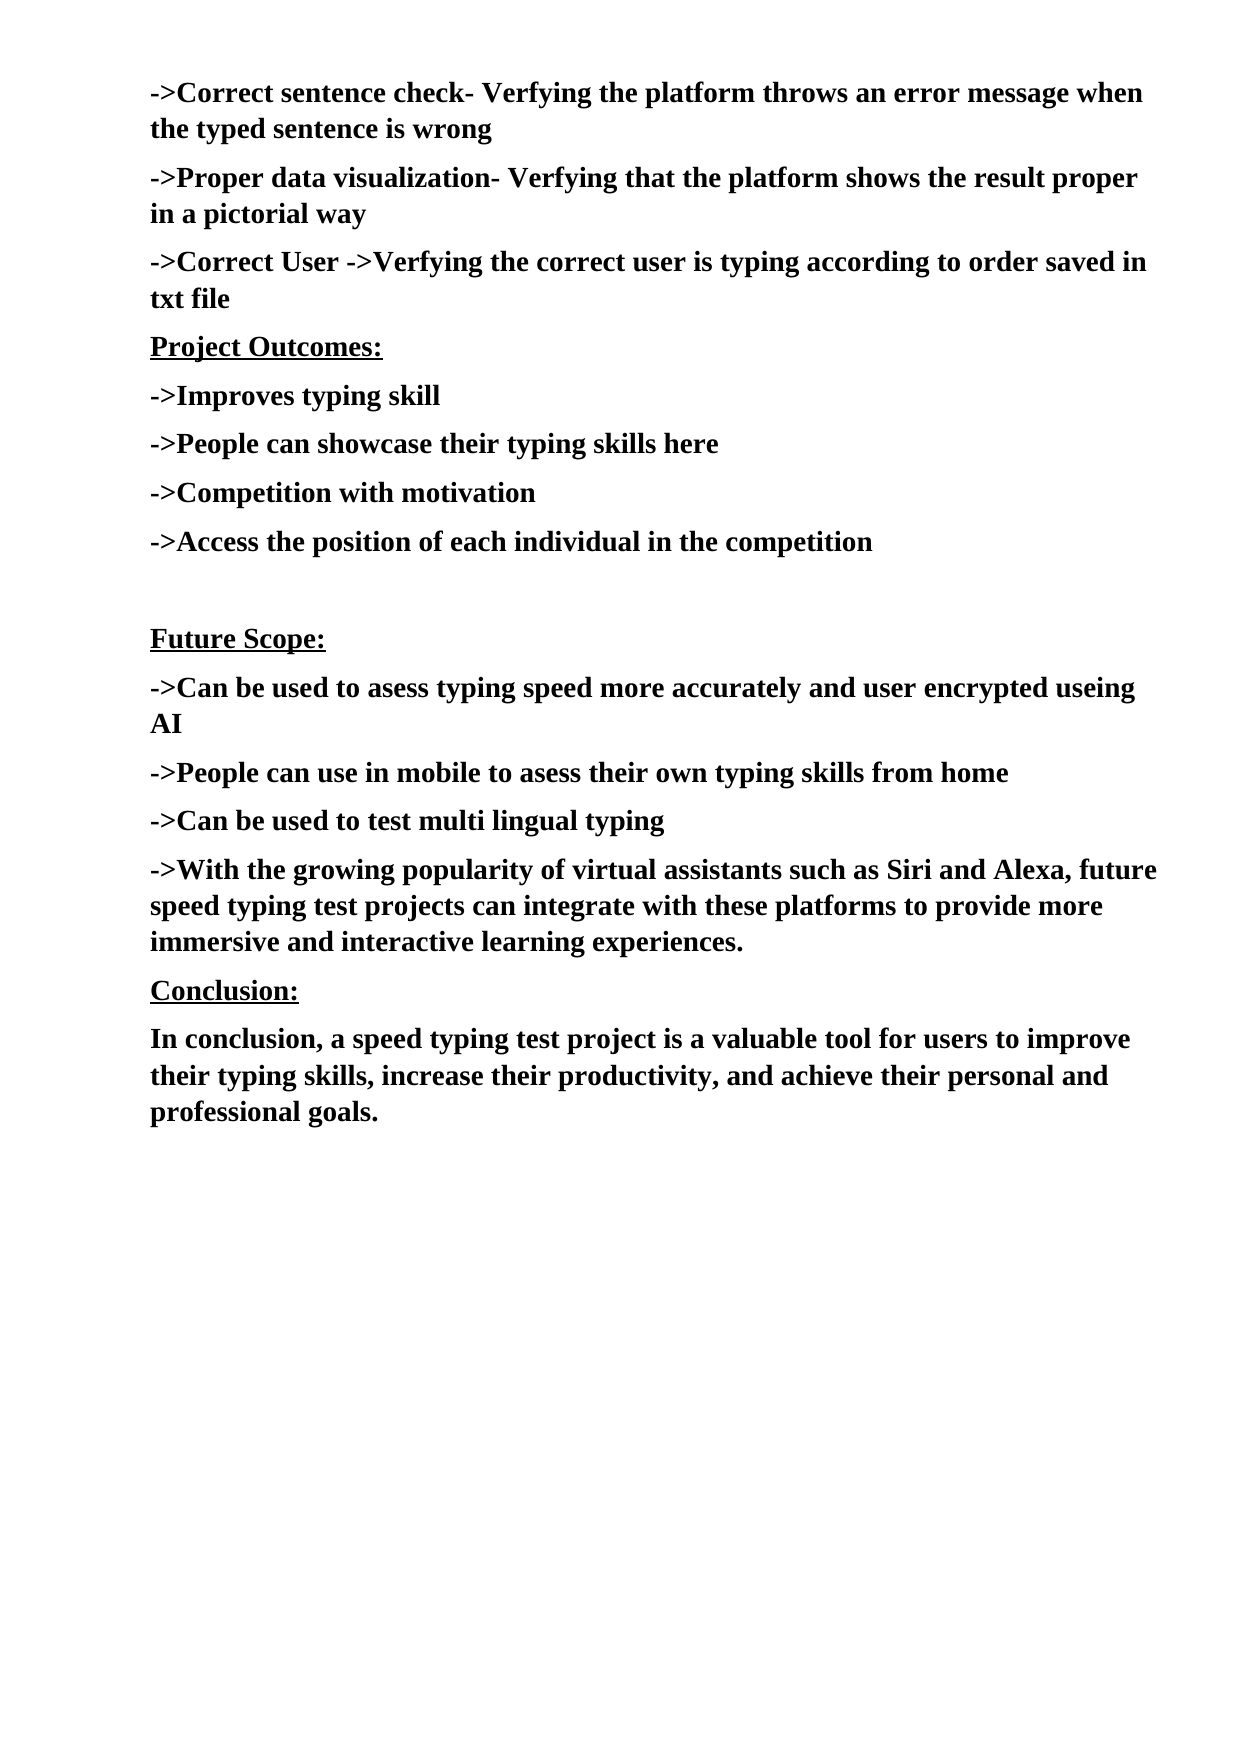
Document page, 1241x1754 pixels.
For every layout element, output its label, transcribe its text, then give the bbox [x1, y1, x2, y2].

text ->People can showcase their typing skills here [150, 427, 1165, 460]
text ->People can use in mobile to asess their own typing skills from home [150, 755, 1165, 788]
text Future Scope: [150, 621, 1165, 655]
text ->With the growing popularity of virtual assistants such as Siri and Alexa, future speed typing test projects can integrate with these platforms to provide more immersive and interactive learning experiences. [150, 852, 1165, 958]
text ->Correct User ->Verfying the correct user is typing according to order saved in txt file [150, 244, 1165, 314]
text In conclusion, a speed typing test project is a valuable tool for users to improve their typing skills, increase their productivity, and achieve their personal and professional goals. [150, 1022, 1165, 1127]
text ->Access the position of each individual in the competition [150, 524, 1165, 557]
text Conclusion: [150, 973, 1165, 1006]
text ->Proper data visualization- Verfying that the platform shows the result proper in a pictorial way [150, 160, 1165, 229]
text ->Correct sentence check- Verfying the platform throws an error message when the typed sentence is wrong [150, 75, 1165, 145]
text ->Improves typing skill [150, 378, 1165, 412]
text Project Outcomes: [150, 329, 1165, 363]
text ->Competition with motivation [150, 475, 1165, 509]
text ->Can be used to test multi lingual typing [150, 803, 1165, 837]
text ->Can be used to asess typing speed more accurately and user encrypted useing AI [150, 670, 1165, 739]
